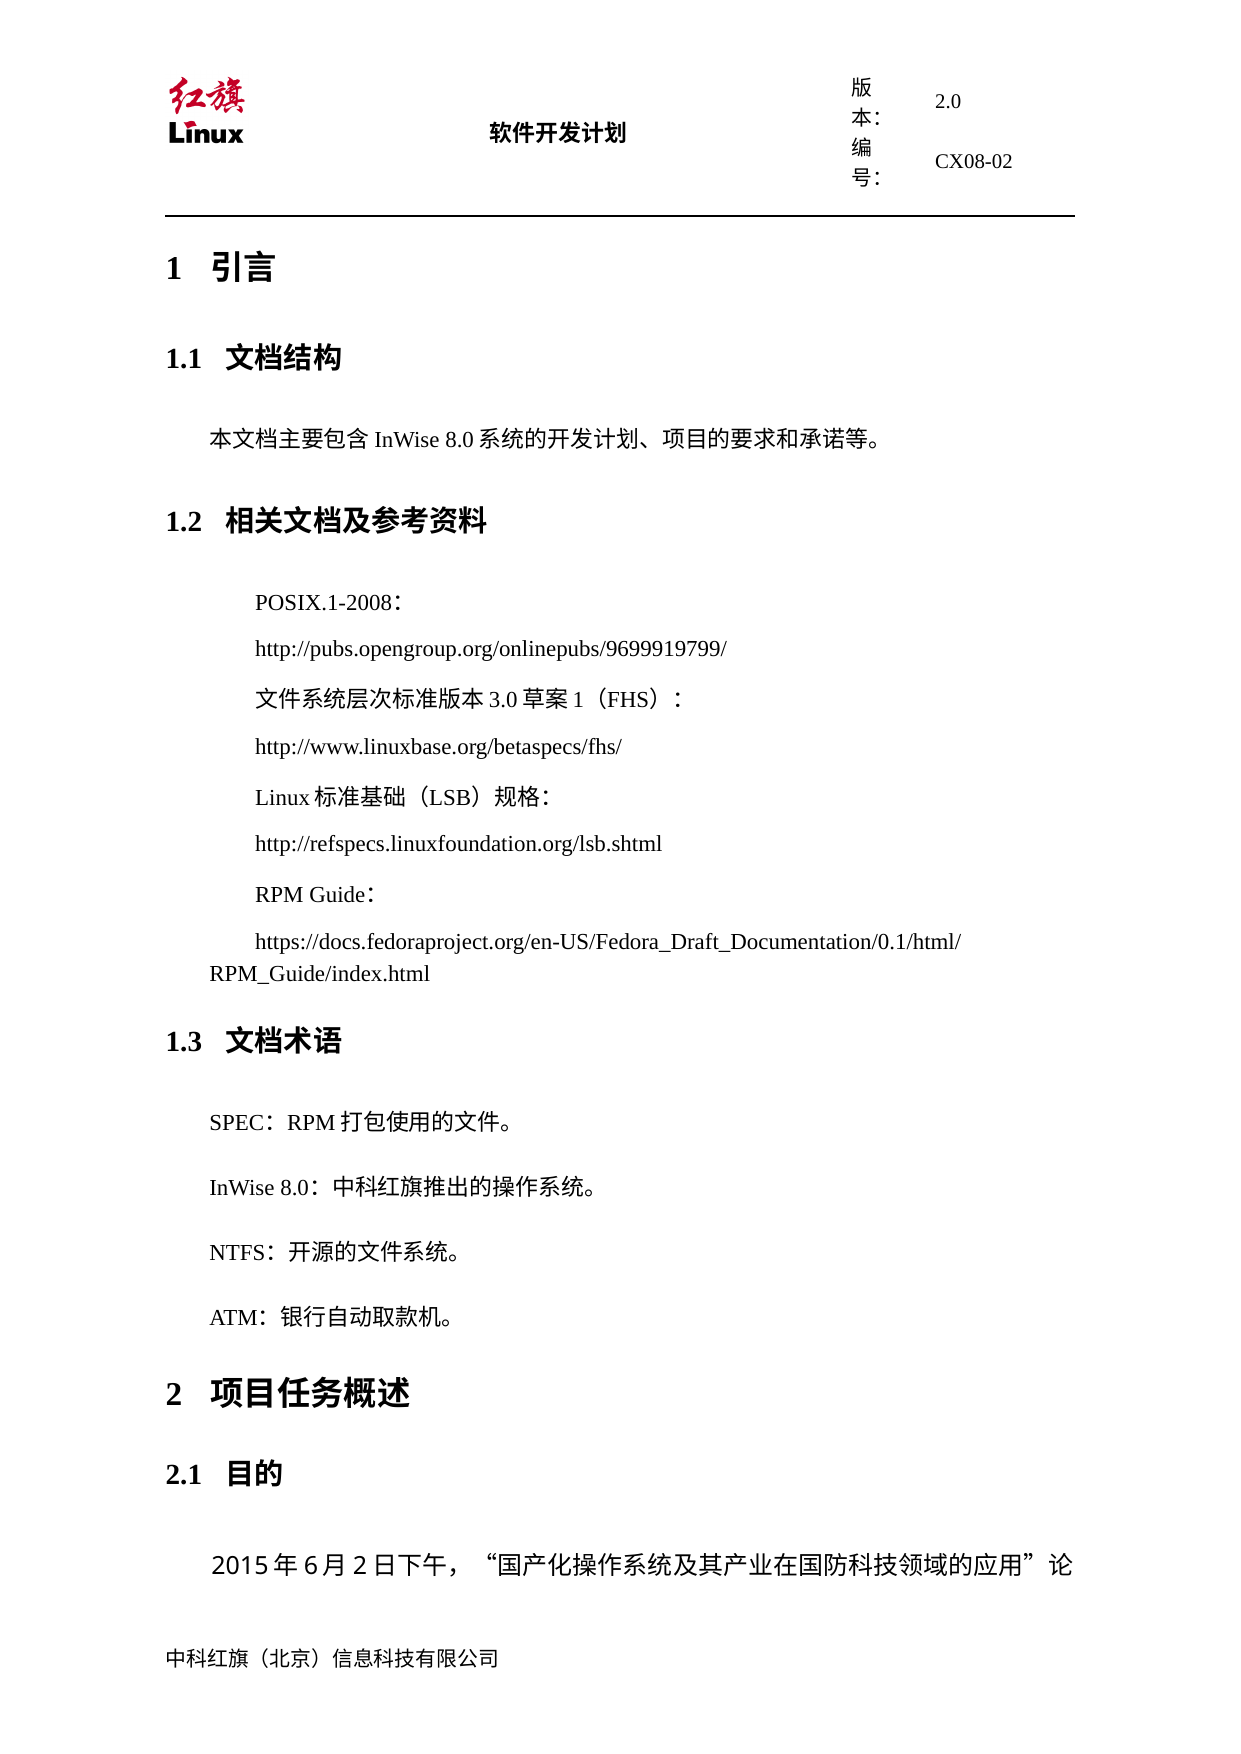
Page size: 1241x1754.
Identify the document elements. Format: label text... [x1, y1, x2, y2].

picture [165, 70, 249, 150]
text ATM：银行自动取款机。 [209, 1282, 1075, 1347]
text Linux标准基础（LSB）规格： [209, 762, 1075, 827]
subtitle 相关文档及参考资料 [165, 486, 1075, 551]
subtitle 目的 [165, 1439, 1075, 1504]
text NTFS：开源的文件系统。 [209, 1217, 1075, 1282]
subtitle 引言 [165, 232, 1075, 297]
subtitle 文档术语 [165, 1006, 1075, 1071]
text 文件系统层次标准版本3.0草案1（FHS）： [209, 665, 1075, 730]
subtitle 文档结构 [165, 324, 1075, 389]
text http://pubs.opengroup.org/onlinepubs/9699919799/ [209, 632, 1075, 665]
subtitle 项目任务概述 [165, 1358, 1075, 1423]
text POSIX.1-2008： [209, 567, 1075, 632]
text RPM Guide： [209, 860, 1075, 925]
text http://www.linuxbase.org/betaspecs/fhs/ [209, 730, 1075, 762]
text http://refspecs.linuxfoundation.org/lsb.shtml [209, 827, 1075, 860]
text https://docs.fedoraproject.org/en-US/Fedora_Draft_Documentation/0.1/html/RPM_Guide/index.html [209, 925, 1075, 990]
text 本文档主要包含InWise 8.0系统的开发计划、项目的要求和承诺等。 [209, 405, 1075, 470]
text SPEC：RPM打包使用的文件。 [209, 1087, 1075, 1152]
text InWise 8.0：中科红旗推出的操作系统。 [209, 1152, 1075, 1217]
